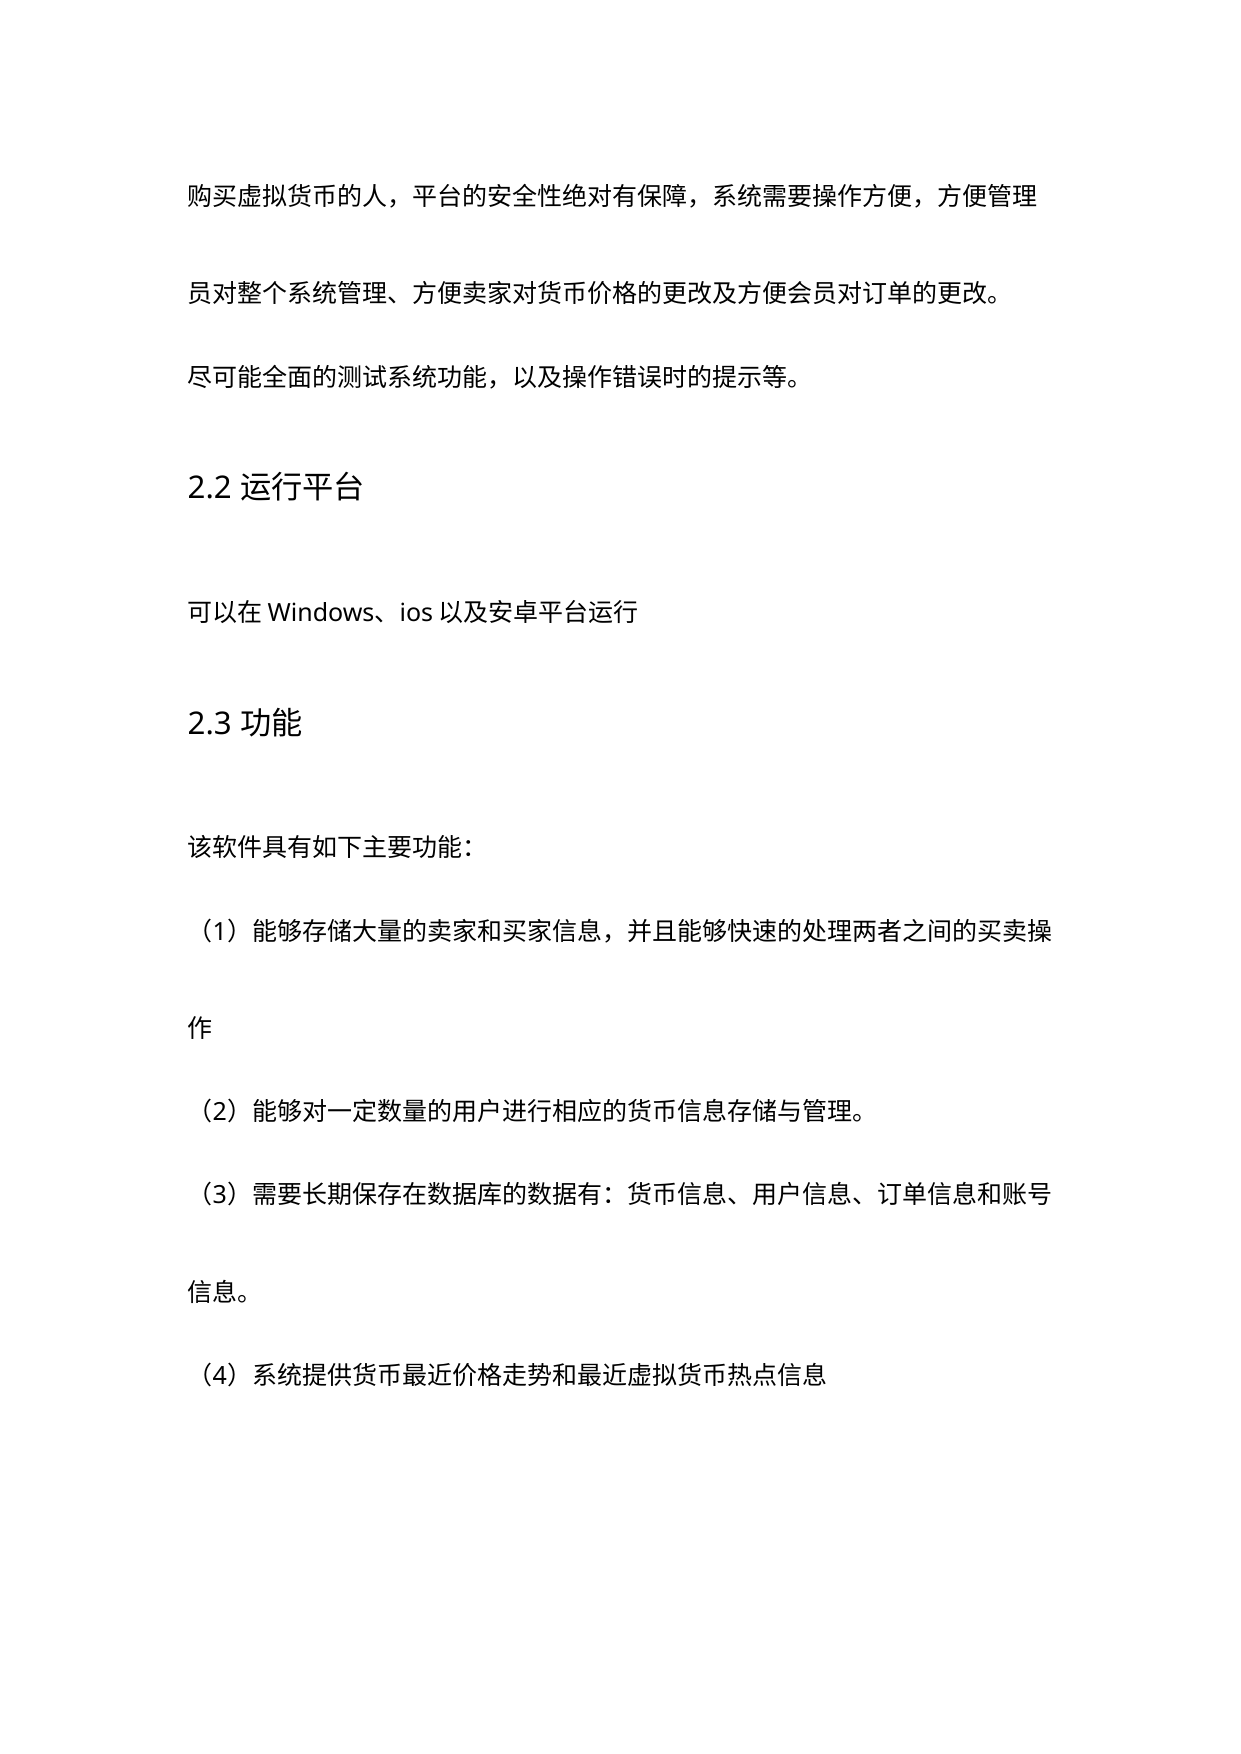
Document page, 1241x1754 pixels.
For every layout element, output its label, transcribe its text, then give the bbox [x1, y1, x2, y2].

subtitle 2.3 功能 [187, 688, 1053, 753]
subtitle 2.2 运行平台 [187, 453, 1053, 518]
text 该软件具有如下主要功能： [187, 813, 1053, 878]
text 可以在Windows、ios以及安卓平台运行 [187, 578, 1053, 643]
text （4）系统提供货币最近价格走势和最近虚拟货币热点信息 [187, 1341, 1053, 1406]
text （3）需要长期保存在数据库的数据有：货币信息、用户信息、订单信息和账号信息。 [187, 1160, 1053, 1323]
text （2）能够对一定数量的用户进行相应的货币信息存储与管理。 [187, 1077, 1053, 1142]
text （1）能够存储大量的卖家和买家信息，并且能够快速的处理两者之间的买卖操作 [187, 897, 1053, 1059]
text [187, 162, 1053, 324]
text 尽可能全面的测试系统功能，以及操作错误时的提示等。 [187, 343, 1053, 408]
